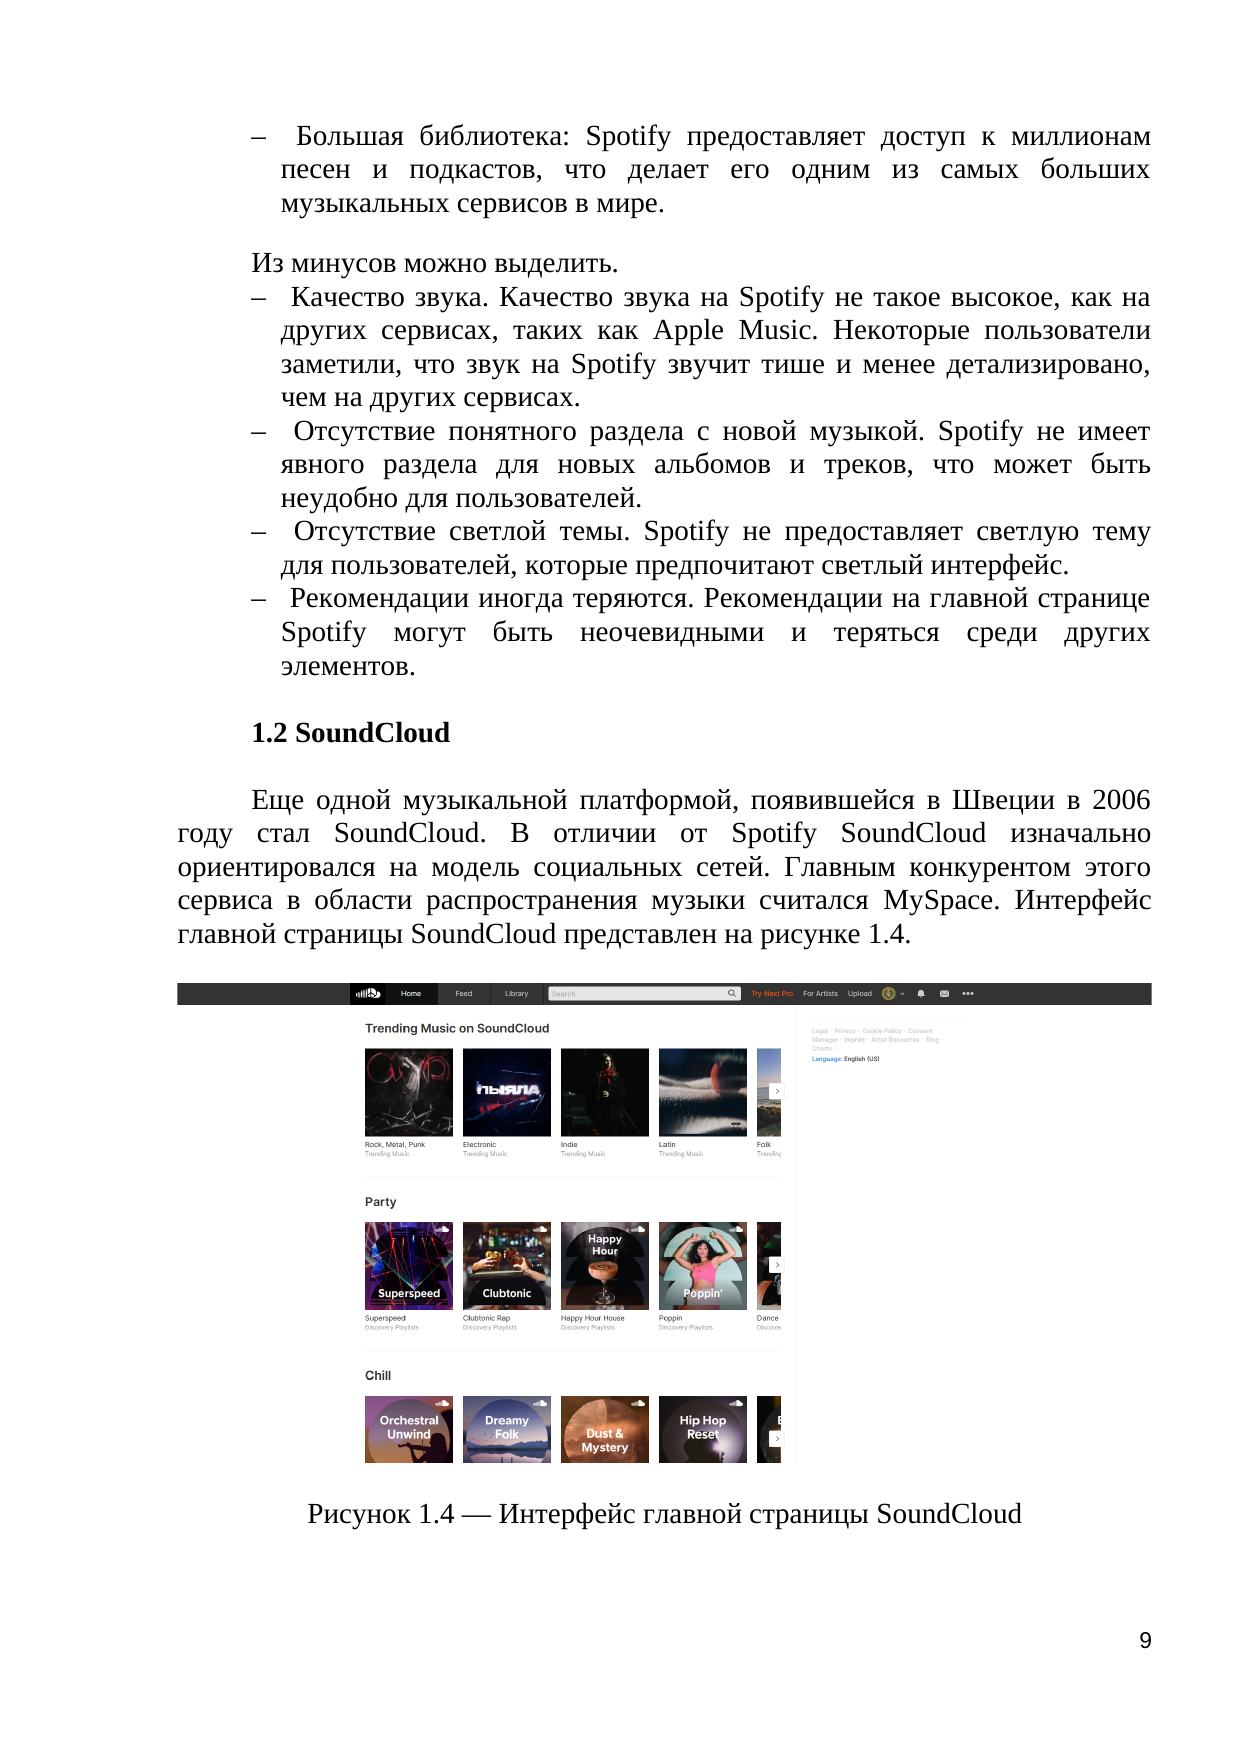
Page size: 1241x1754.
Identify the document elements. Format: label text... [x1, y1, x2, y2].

list Отсутствие понятного раздела с новой музыкой. Spotify не имеет явного раздела для новых альбомов и треков, что может быть неудобно для пользователей. [251, 413, 1152, 513]
list Большая библиотека: Spotify предоставляет доступ к миллионам песен и подкастов, что делает его одним из самых больших музыкальных сервисов в мире. [251, 118, 1152, 219]
list Качество звука. Качество звука на Spotify не такое высокое, как на других сервисах, таких как Apple Music. Некоторые пользователи заметили, что звук на Spotify звучит тише и менее детализировано, чем на других сервисах. [251, 279, 1152, 413]
list Отсутствие светлой темы. Spotify не предоставляет светлую тему для пользователей, которые предпочитают светлый интерфейс. [251, 513, 1152, 581]
list Рекомендации иногда теряются. Рекомендации на главной странице Spotify могут быть неочевидными и теряться среди других элементов. [251, 581, 1152, 681]
text Еще одной музыкальной платформой, появившейся в Швеции в 2006 году стал SoundCloud. В отличии от Spotify SoundCloud изначально ориентировался на модель социальных сетей. Главным конкурентом этого сервиса в области распространения музыки считался MySpace. Интерфейс главной страницы SoundCloud представлен на рисунке 1.4. [177, 782, 1152, 949]
text Рисунок 1.4 — Интерфейс главной страницы SoundCloud [177, 1496, 1152, 1530]
text Из минусов можно выделить. [177, 245, 1152, 279]
subtitle 1.2 SoundCloud [177, 715, 1152, 748]
picture [177, 983, 1152, 1463]
